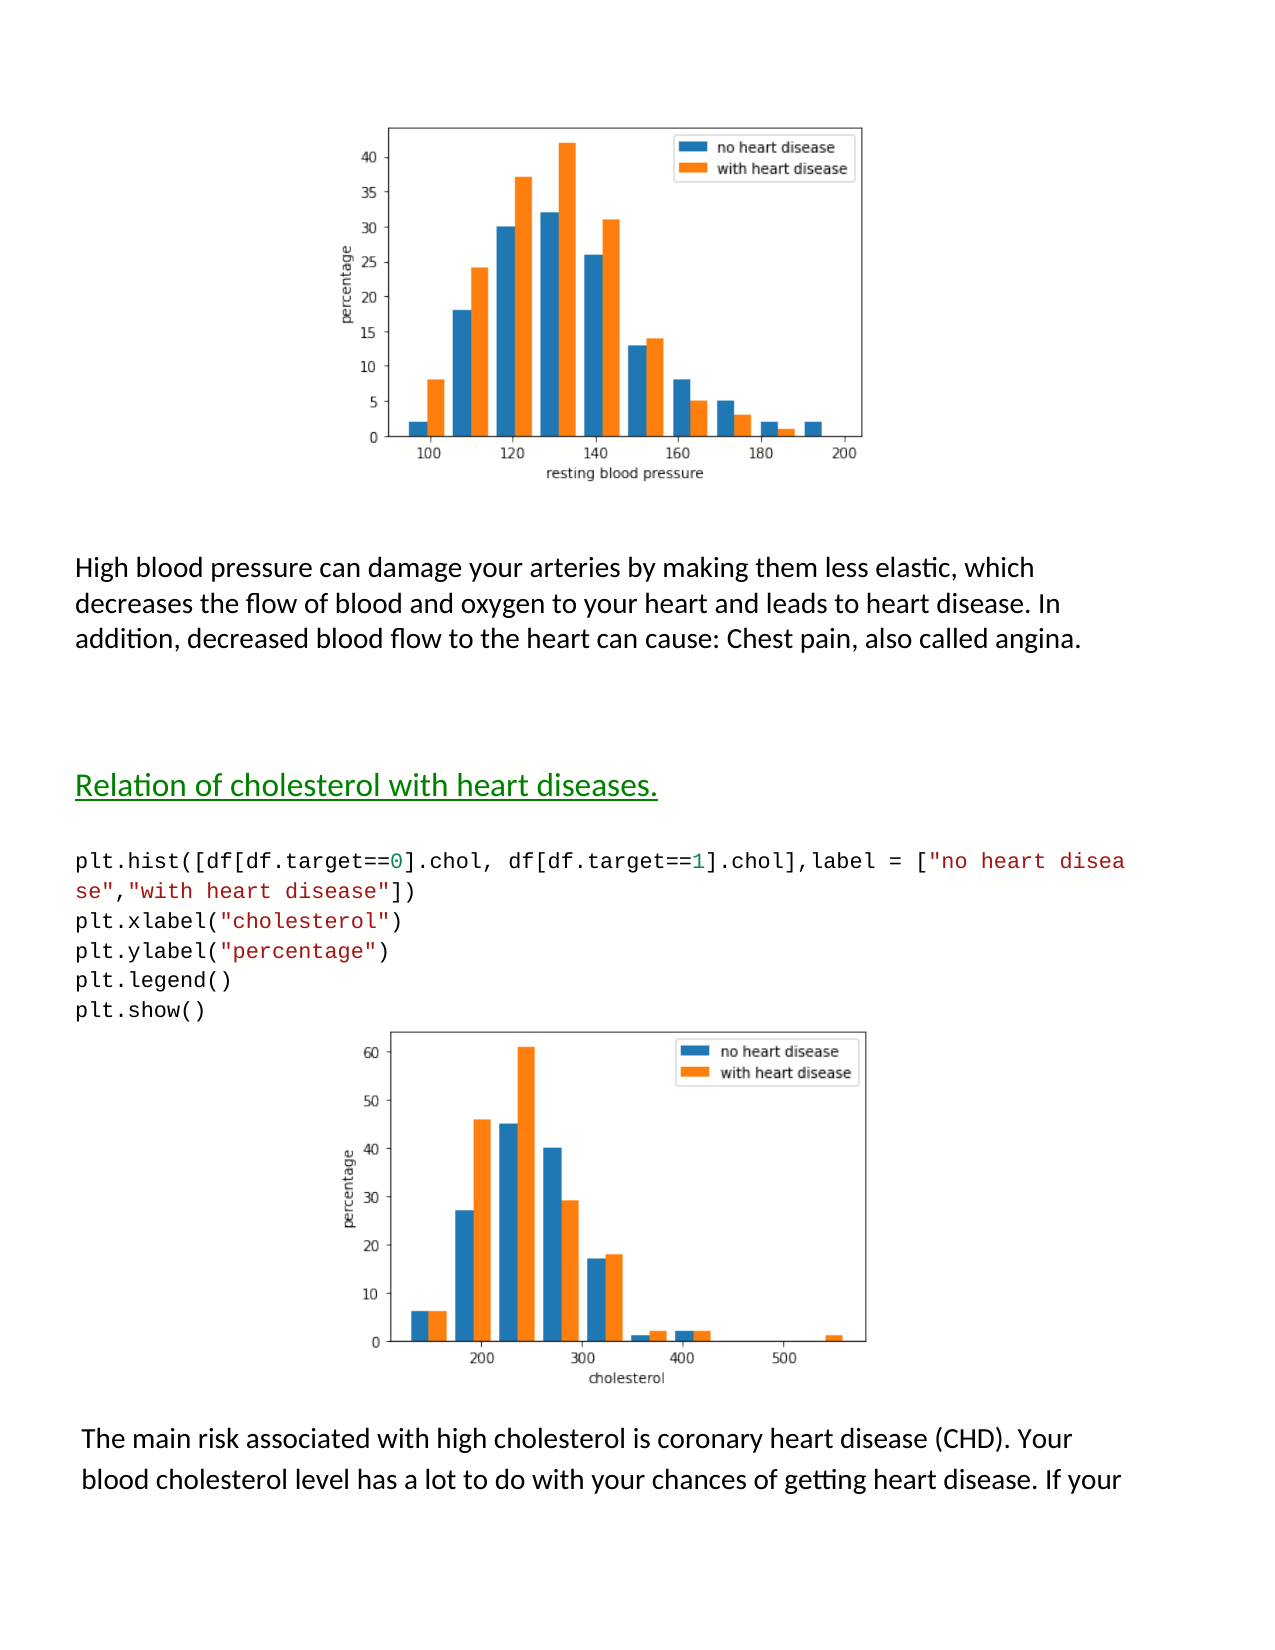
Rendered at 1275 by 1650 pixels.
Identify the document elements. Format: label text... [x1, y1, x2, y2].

text plt.xlabel("cholesterol") [75, 905, 1125, 935]
picture [330, 120, 870, 490]
text plt.ylabel("percentage") [75, 935, 1125, 964]
text plt.show() [75, 994, 1125, 1024]
text plt.legend() [75, 964, 1125, 994]
text Relation of cholesterol with heart diseases. [75, 764, 1125, 805]
text High blood pressure can damage your arteries by making them less elastic, which decreases the flow of blood and oxygen to your heart and leads to heart disease. In addition, decreased blood flow to the heart can cause: Chest pain, also called angina. [75, 549, 1125, 656]
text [81, 1420, 1125, 1496]
picture [332, 1023, 874, 1395]
text plt.hist([df[df.target==0].chol, df[df.target==1].chol],label = ["no heart disease","with heart disease"]) [75, 846, 1125, 905]
